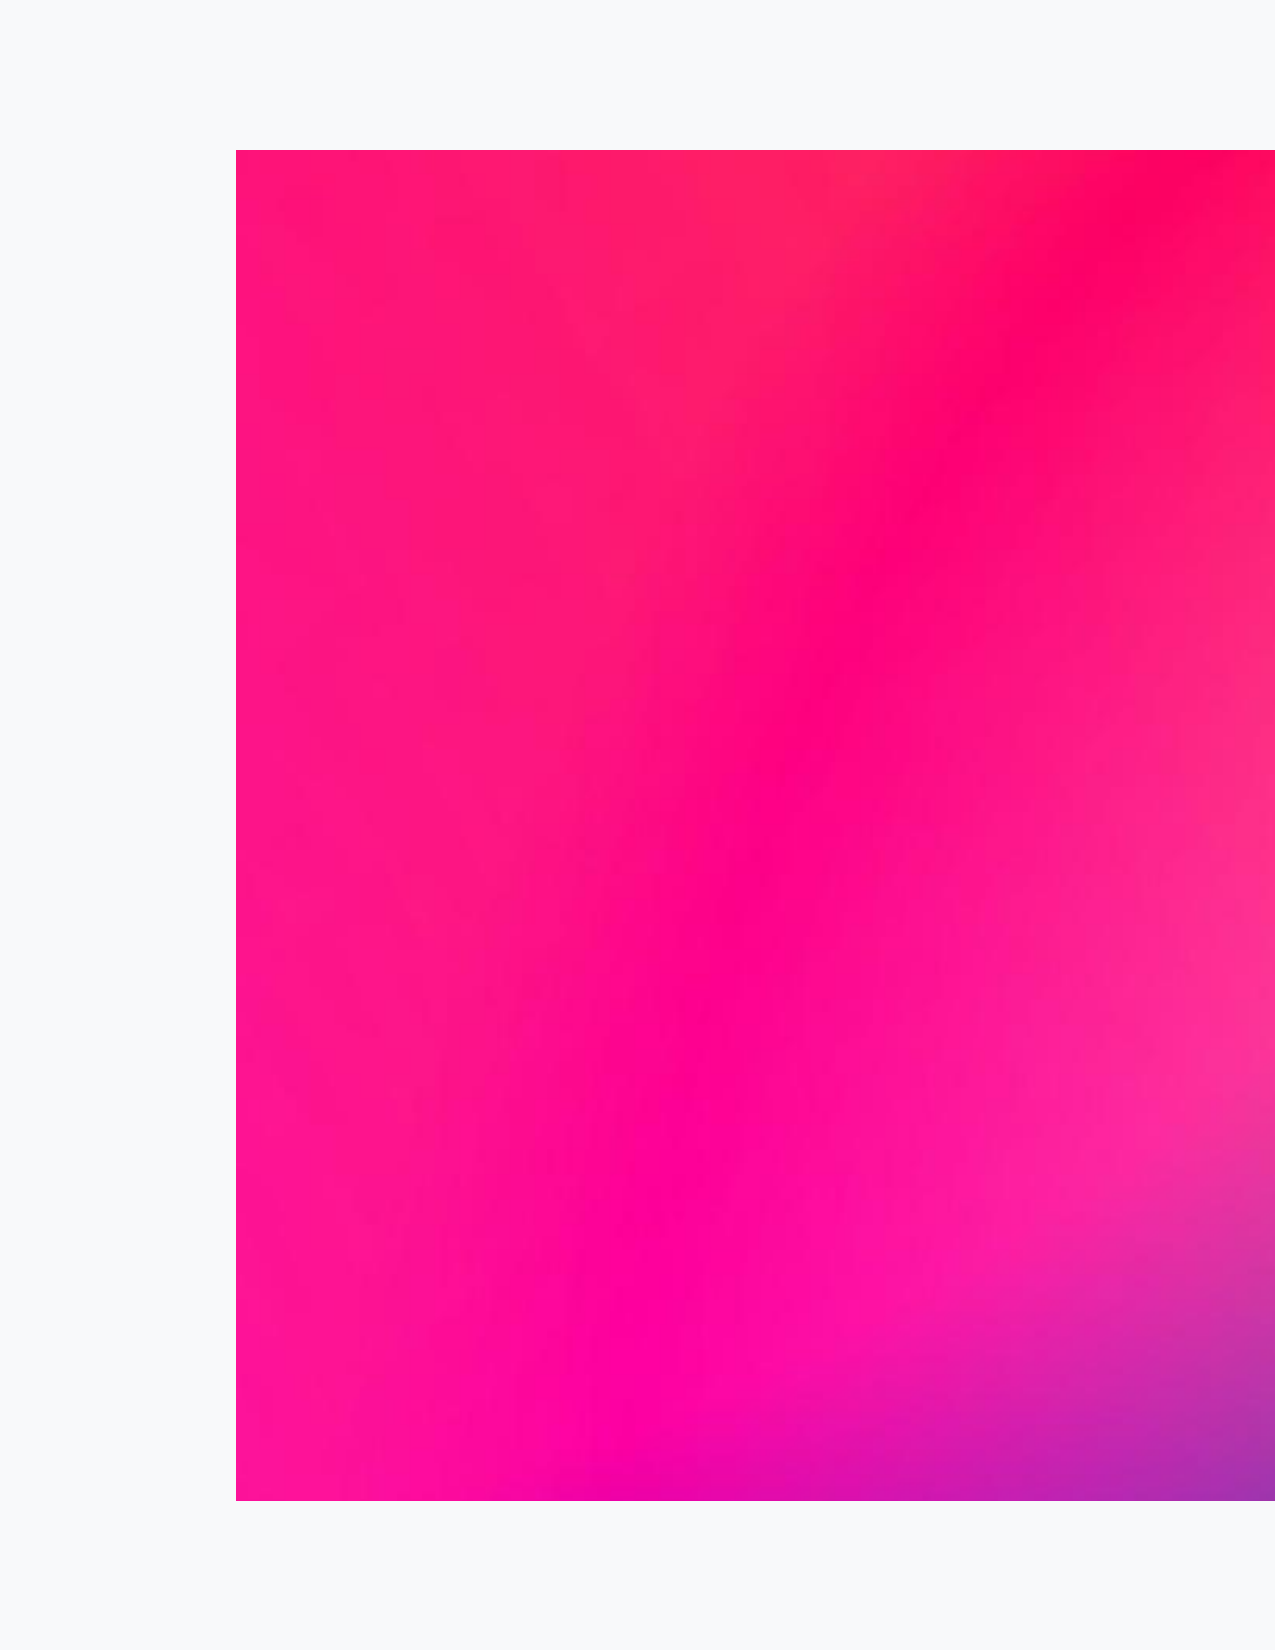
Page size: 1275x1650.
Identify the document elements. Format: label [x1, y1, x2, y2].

picture [236, 150, 1275, 1501]
